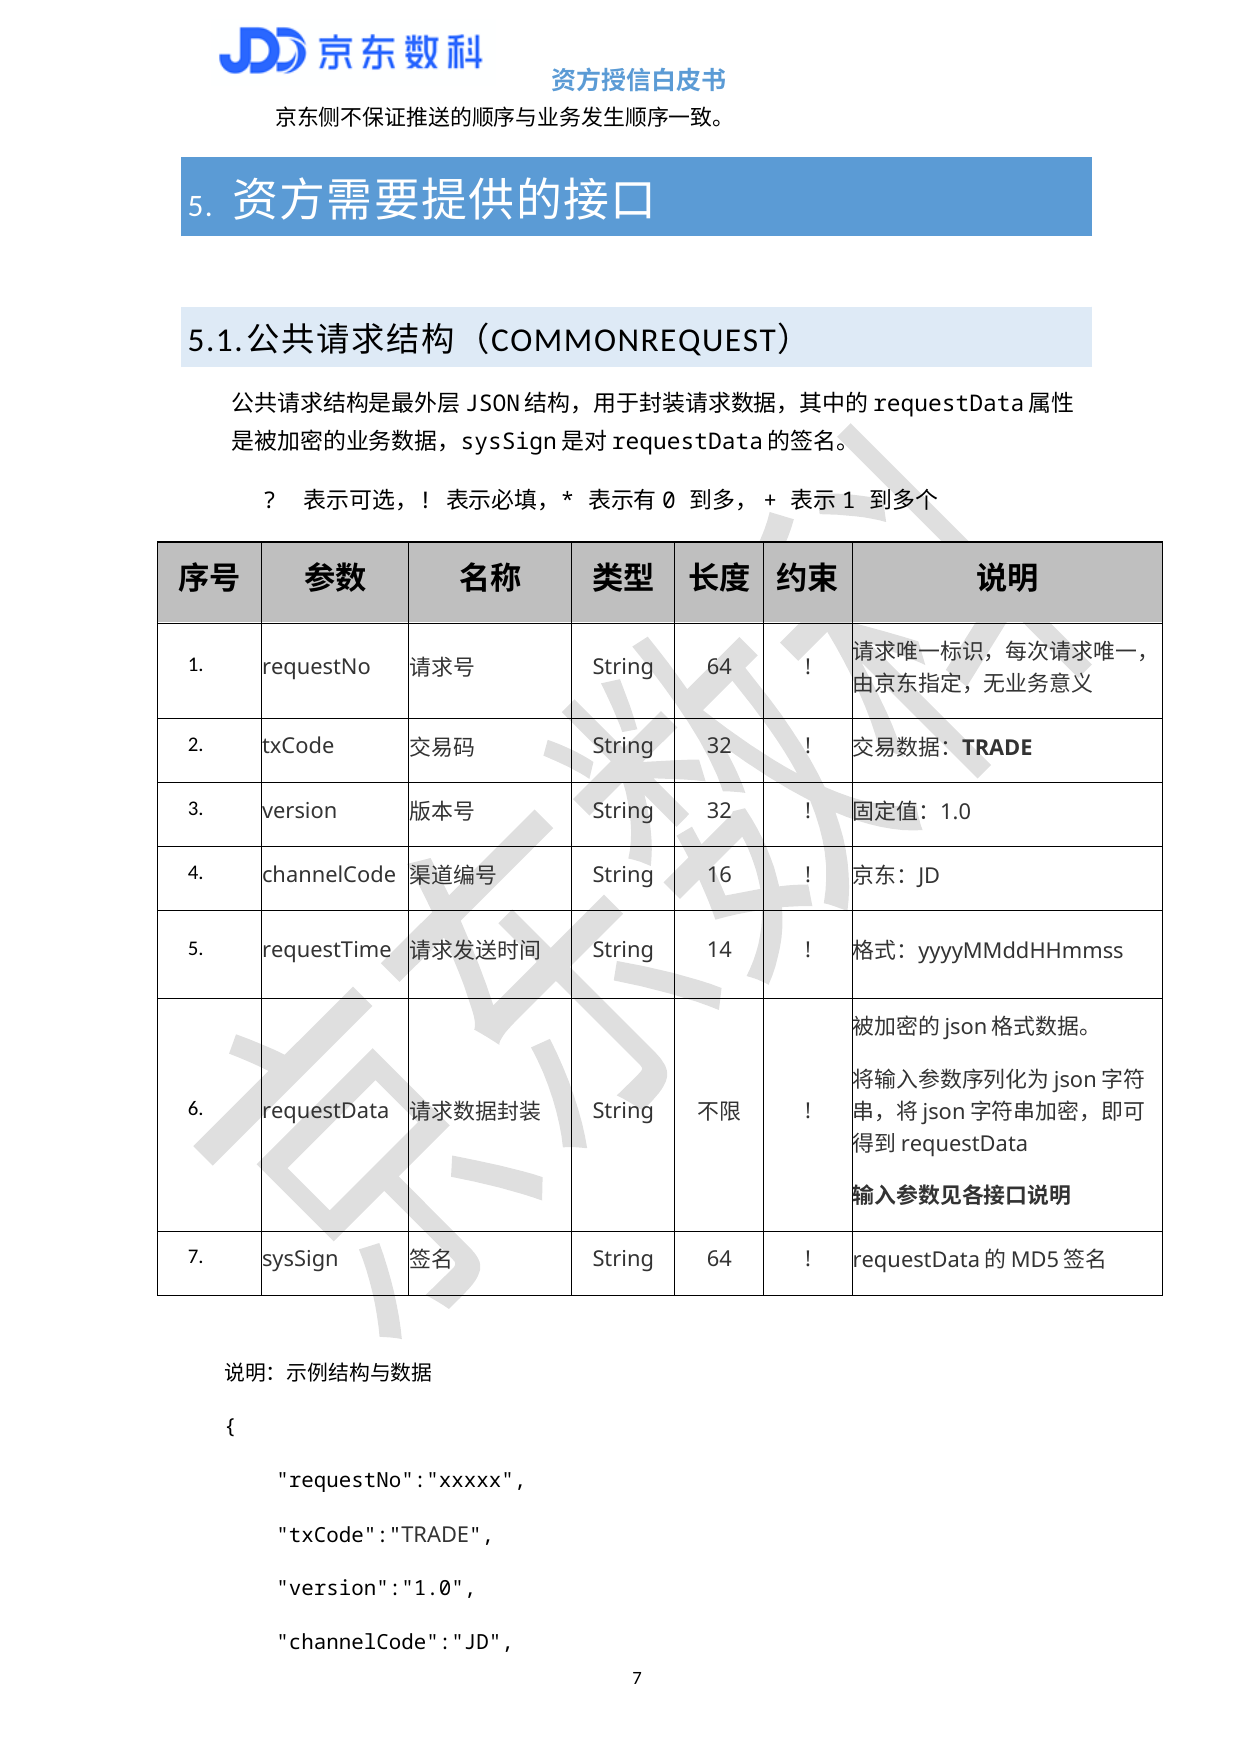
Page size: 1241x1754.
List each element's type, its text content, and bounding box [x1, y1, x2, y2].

text { [224, 1412, 1086, 1440]
table_header 约束 [764, 543, 852, 622]
subtitle 公共请求结构（CommonRequest） [188, 313, 1086, 361]
table_header 序号 [158, 543, 261, 622]
text 公共请求结构是最外层JSON结构，用于封装请求数据，其中的requestData属性是被加密的业务数据，sysSign是对requestData的签名。 [231, 385, 1086, 456]
table_cell ! [764, 719, 852, 782]
text "txCode":"TRADE", [224, 1518, 1086, 1548]
table_cell 签名 [409, 1232, 571, 1295]
table_cell 不限 [675, 999, 763, 1231]
table_cell [158, 719, 261, 782]
table_header 类型 [572, 543, 674, 622]
table_cell [158, 1232, 261, 1295]
table_cell [158, 999, 261, 1231]
table_cell txCode [262, 719, 408, 782]
table_cell requestData的MD5签名 [853, 1232, 1162, 1295]
table_cell 格式：yyyyMMddHHmmss [853, 911, 1162, 998]
table_cell String [572, 999, 674, 1231]
table_cell ! [764, 847, 852, 910]
table_header 名称 [409, 543, 571, 622]
table_cell [158, 911, 261, 998]
text "channelCode":"JD", [224, 1627, 1086, 1655]
table_cell 16 [675, 847, 763, 910]
table_cell sysSign [262, 1232, 408, 1295]
text ? 表示可选，! 表示必填，* 表示有 0 到多， + 表示 1 到多个 [187, 482, 1086, 516]
table_cell String [572, 847, 674, 910]
table_cell 京东：JD [853, 847, 1162, 910]
table_cell 64 [675, 1232, 763, 1295]
table_cell 固定值：1.0 [853, 783, 1162, 846]
table_cell requestNo [262, 624, 408, 718]
table_cell ! [764, 911, 852, 998]
table_cell version [262, 783, 408, 846]
subtitle 资方需要提供的接口 [188, 164, 1086, 230]
table_cell ! [764, 999, 852, 1231]
table_cell String [572, 911, 674, 998]
table_cell requestData [262, 999, 408, 1231]
text "version":"1.0", [224, 1573, 1086, 1602]
text 京东侧不保证推送的顺序与业务发生顺序一致。 [231, 100, 1086, 132]
table_cell ! [764, 624, 852, 718]
table_cell 14 [675, 911, 763, 998]
table_cell String [572, 783, 674, 846]
table_header 参数 [262, 543, 408, 622]
table_cell [158, 783, 261, 846]
table_cell ! [764, 783, 852, 846]
table_header 长度 [675, 543, 763, 622]
table_cell [158, 624, 261, 718]
text 说明：示例结构与数据 [224, 1356, 1086, 1386]
table_cell ! [764, 1232, 852, 1295]
table_cell 32 [675, 719, 763, 782]
table_cell 被加密的json格式数据。 将输入参数序列化为json字符串，将json字符串加密，即可得到requestData 输入参数见各接口说明 [853, 999, 1162, 1231]
table_cell String [572, 1232, 674, 1295]
table_cell String [572, 719, 674, 782]
table_cell 交易码 [409, 719, 571, 782]
picture [210, 19, 496, 86]
table_cell 请求唯一标识，每次请求唯一，由京东指定，无业务意义 [853, 624, 1162, 718]
table_cell 请求号 [409, 624, 571, 718]
table_cell 交易数据：TRADE [853, 719, 1162, 782]
table_cell 请求发送时间 [409, 911, 571, 998]
table_cell [158, 847, 261, 910]
table_cell 渠道编号 [409, 847, 571, 910]
table_cell 请求数据封装 [409, 999, 571, 1231]
table_cell channelCode [262, 847, 408, 910]
table_header 说明 [853, 543, 1162, 622]
table_cell 64 [675, 624, 763, 718]
table_cell requestTime [262, 911, 408, 998]
table_cell 32 [675, 783, 763, 846]
text "requestNo":"xxxxx", [224, 1465, 1086, 1493]
table_cell 版本号 [409, 783, 571, 846]
table_cell String [572, 624, 674, 718]
